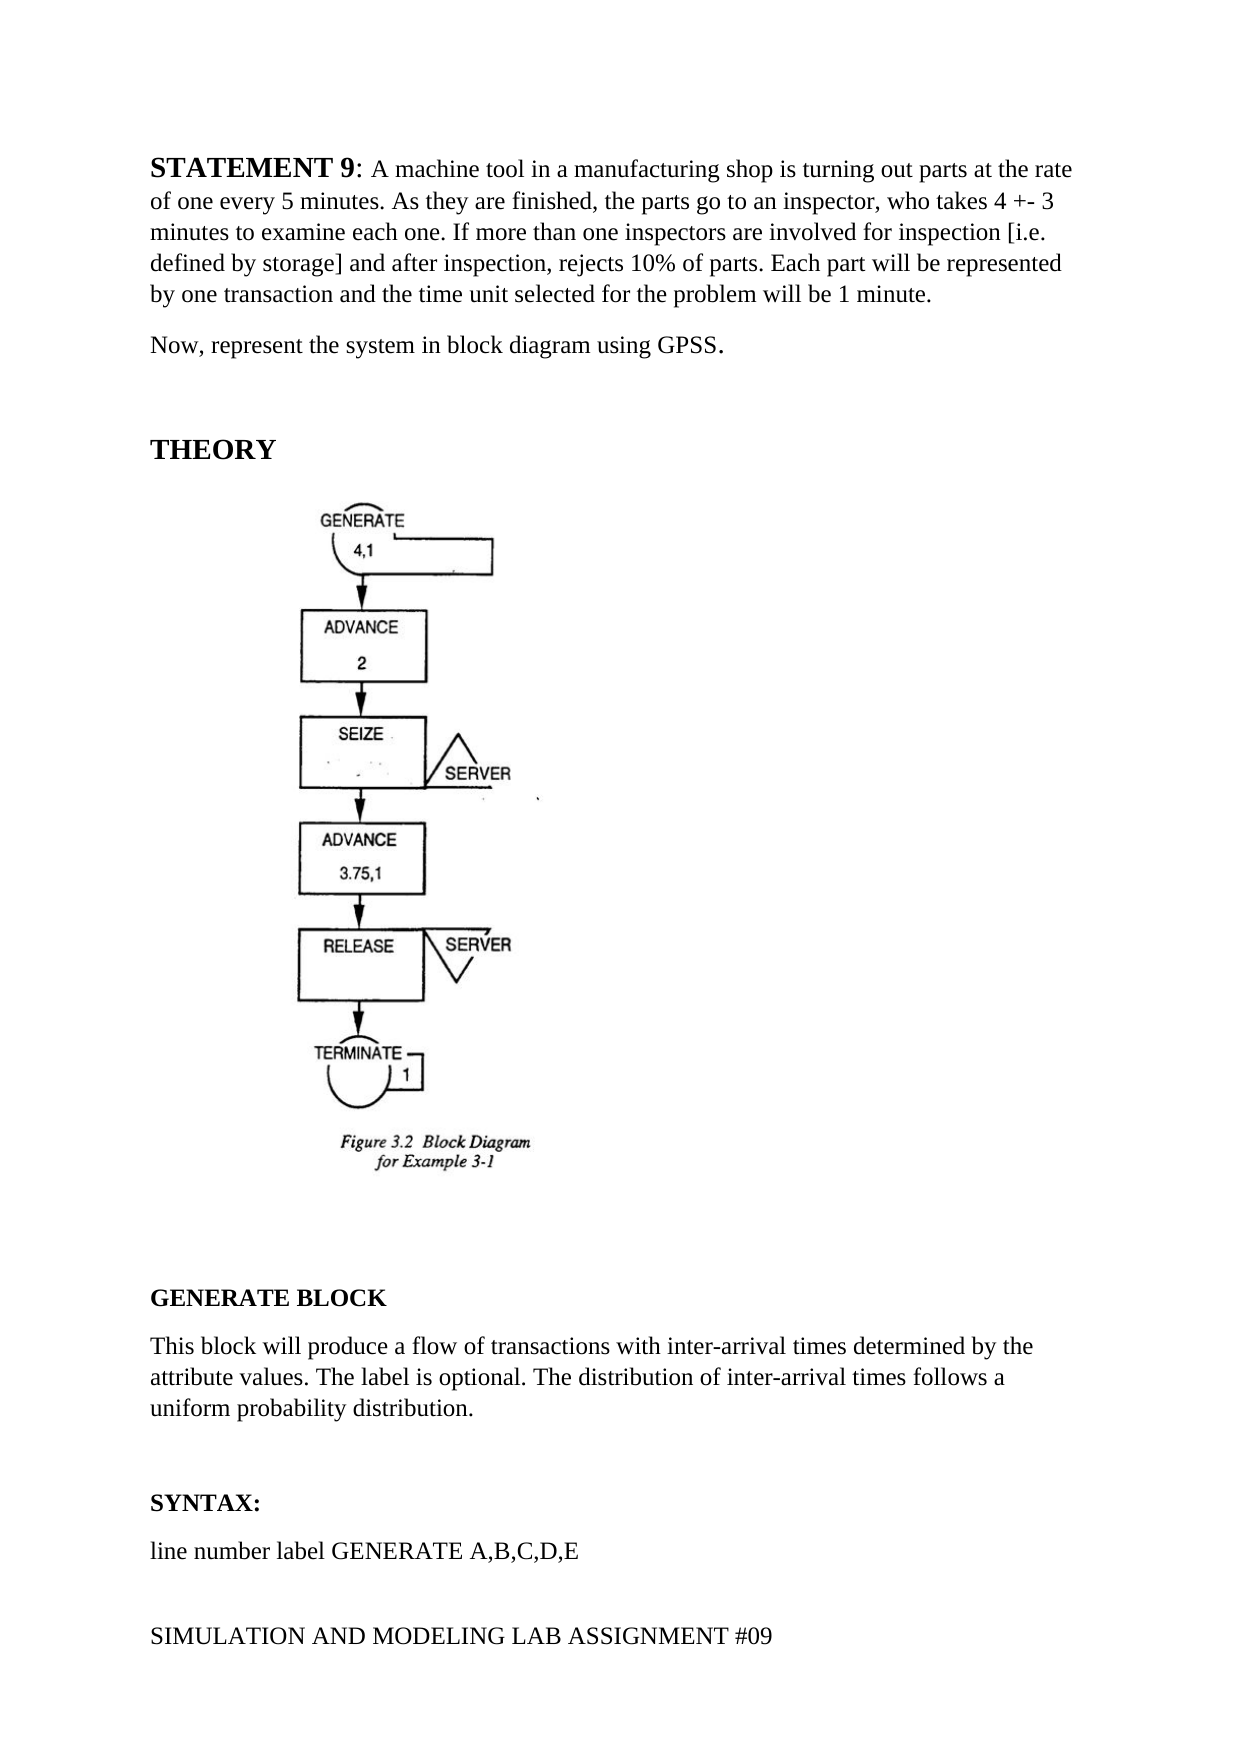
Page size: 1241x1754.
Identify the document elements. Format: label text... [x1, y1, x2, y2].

picture [150, 485, 754, 1217]
text This block will produce a flow of transactions with inter-arrival times determined by the attribute values. The label is optional. The distribution of inter-arrival times follows a uniform probability distribution. [150, 1331, 1090, 1422]
text GENERATE BLOCK [150, 1283, 1090, 1312]
text Now, represent the system in block diagram using GPSS. [150, 327, 1090, 360]
text STATEMENT 9: A machine tool in a manufacturing shop is turning out parts at the rate of one every 5 minutes. As they are finished, the parts go to an inspector, who takes 4 +- 3 minutes to examine each one. If more than one inspectors are involved for inspection [i.e. defined by storage] and after inspection, rejects 10% of parts. Each part will be represented by one transaction and the time unit selected for the problem will be 1 minute. [150, 150, 1090, 308]
text line number label GENERATE A,B,C,D,E [150, 1536, 1090, 1565]
text THEORY [150, 432, 1090, 466]
text SYNTAX: [150, 1488, 1090, 1517]
